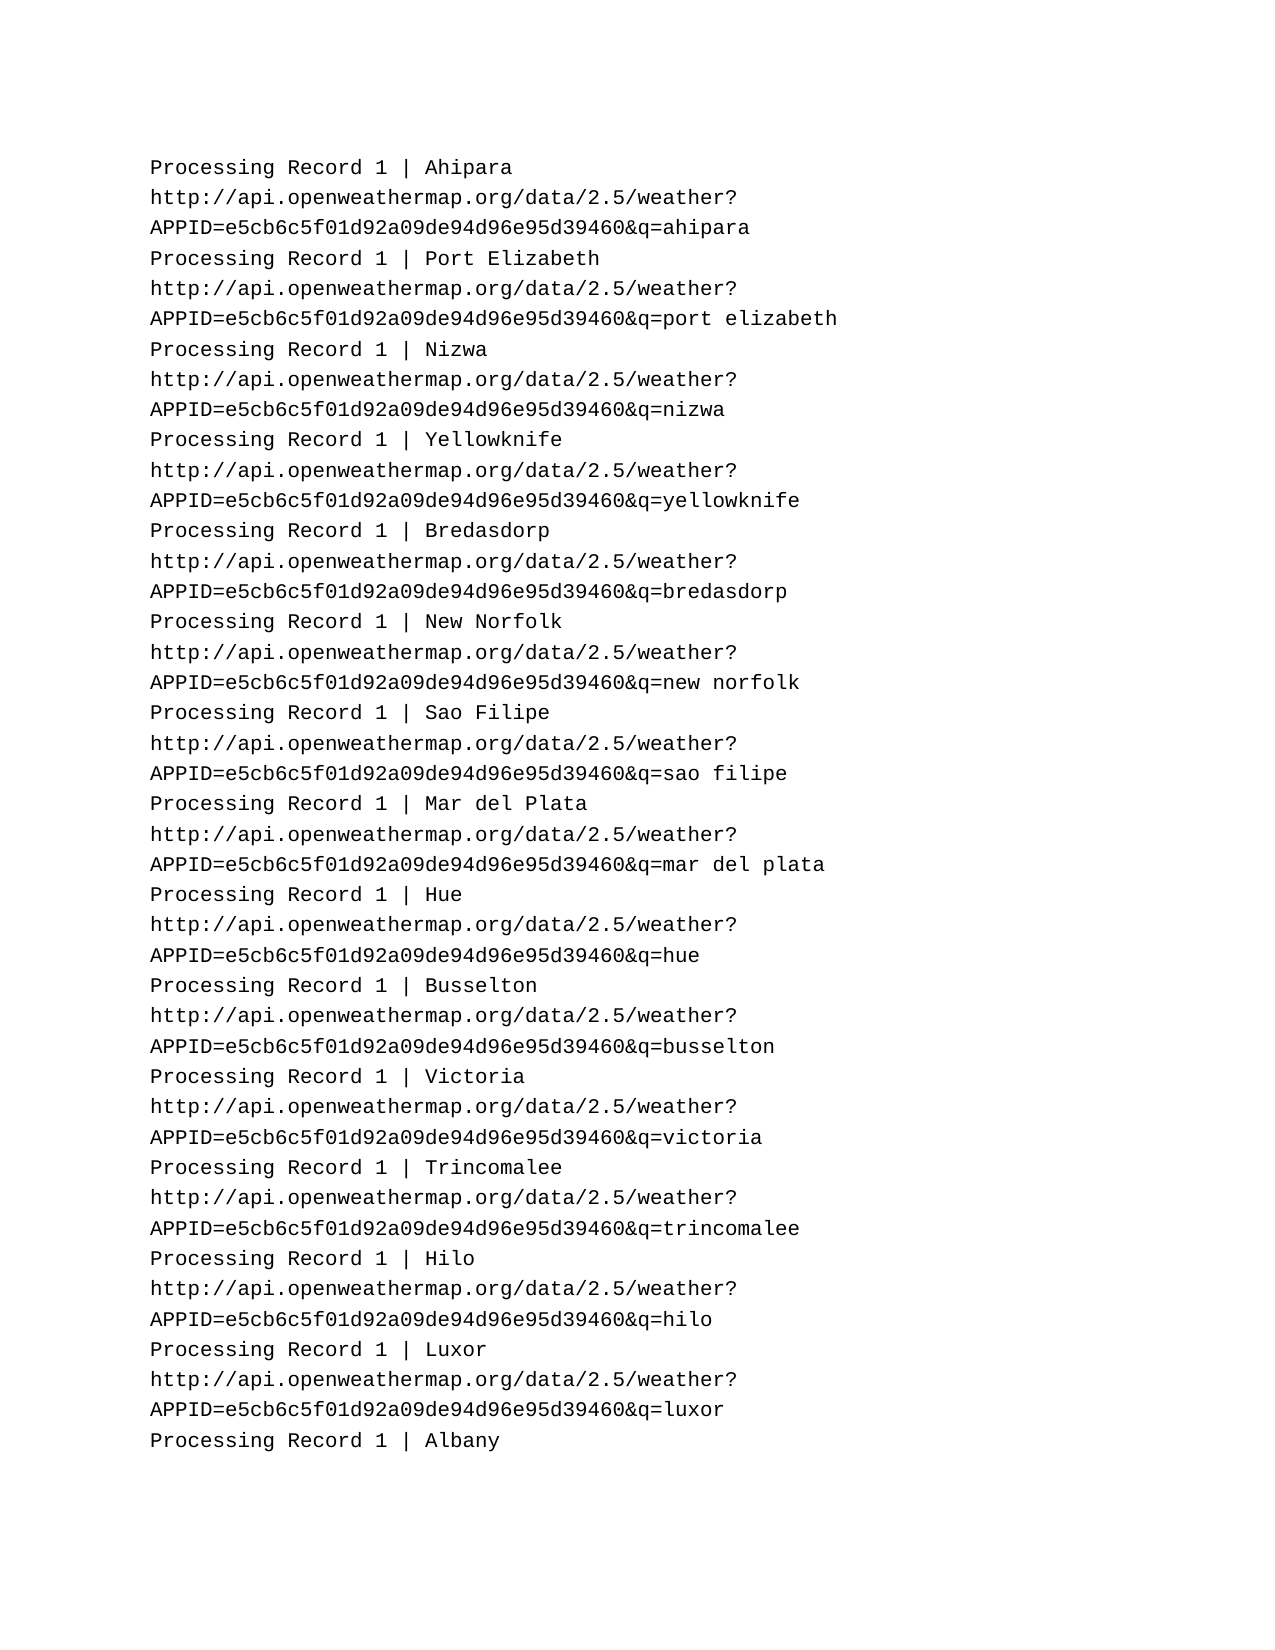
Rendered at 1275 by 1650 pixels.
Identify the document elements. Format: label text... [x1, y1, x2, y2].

text Processing Record 1 | Sao Filipe [150, 696, 1125, 726]
text Processing Record 1 | Port Elizabeth [150, 241, 1125, 271]
text http://api.openweathermap.org/data/2.5/weather?APPID=e5cb6c5f01d92a09de94d96e95d39460&q=victoria [150, 1090, 1125, 1150]
text Processing Record 1 | Nizwa [150, 332, 1125, 362]
text http://api.openweathermap.org/data/2.5/weather?APPID=e5cb6c5f01d92a09de94d96e95d39460&q=trincomalee [150, 1181, 1125, 1241]
text http://api.openweathermap.org/data/2.5/weather?APPID=e5cb6c5f01d92a09de94d96e95d39460&q=hue [150, 908, 1125, 968]
text http://api.openweathermap.org/data/2.5/weather?APPID=e5cb6c5f01d92a09de94d96e95d39460&q=busselton [150, 999, 1125, 1059]
text http://api.openweathermap.org/data/2.5/weather?APPID=e5cb6c5f01d92a09de94d96e95d39460&q=port elizabeth [150, 271, 1125, 332]
text Processing Record 1 | Trincomalee [150, 1150, 1125, 1181]
text http://api.openweathermap.org/data/2.5/weather?APPID=e5cb6c5f01d92a09de94d96e95d39460&q=nizwa [150, 362, 1125, 423]
text Processing Record 1 | Busselton [150, 968, 1125, 999]
text Processing Record 1 | Ahipara [150, 150, 1125, 180]
text Processing Record 1 | Yellowknife [150, 423, 1125, 453]
text Processing Record 1 | Luxor [150, 1332, 1125, 1362]
text Processing Record 1 | Victoria [150, 1059, 1125, 1090]
text http://api.openweathermap.org/data/2.5/weather?APPID=e5cb6c5f01d92a09de94d96e95d39460&q=bredasdorp [150, 544, 1125, 605]
text http://api.openweathermap.org/data/2.5/weather?APPID=e5cb6c5f01d92a09de94d96e95d39460&q=sao filipe [150, 726, 1125, 787]
text http://api.openweathermap.org/data/2.5/weather?APPID=e5cb6c5f01d92a09de94d96e95d39460&q=mar del plata [150, 817, 1125, 877]
text http://api.openweathermap.org/data/2.5/weather?APPID=e5cb6c5f01d92a09de94d96e95d39460&q=luxor [150, 1362, 1125, 1423]
text Processing Record 1 | Mar del Plata [150, 787, 1125, 817]
text Processing Record 1 | Hue [150, 877, 1125, 908]
text http://api.openweathermap.org/data/2.5/weather?APPID=e5cb6c5f01d92a09de94d96e95d39460&q=new norfolk [150, 635, 1125, 696]
text http://api.openweathermap.org/data/2.5/weather?APPID=e5cb6c5f01d92a09de94d96e95d39460&q=ahipara [150, 180, 1125, 241]
text Processing Record 1 | New Norfolk [150, 605, 1125, 635]
text Processing Record 1 | Bredasdorp [150, 514, 1125, 544]
text Processing Record 1 | Hilo [150, 1241, 1125, 1272]
text Processing Record 1 | Albany [150, 1423, 1125, 1453]
text http://api.openweathermap.org/data/2.5/weather?APPID=e5cb6c5f01d92a09de94d96e95d39460&q=hilo [150, 1272, 1125, 1332]
text http://api.openweathermap.org/data/2.5/weather?APPID=e5cb6c5f01d92a09de94d96e95d39460&q=yellowknife [150, 453, 1125, 514]
